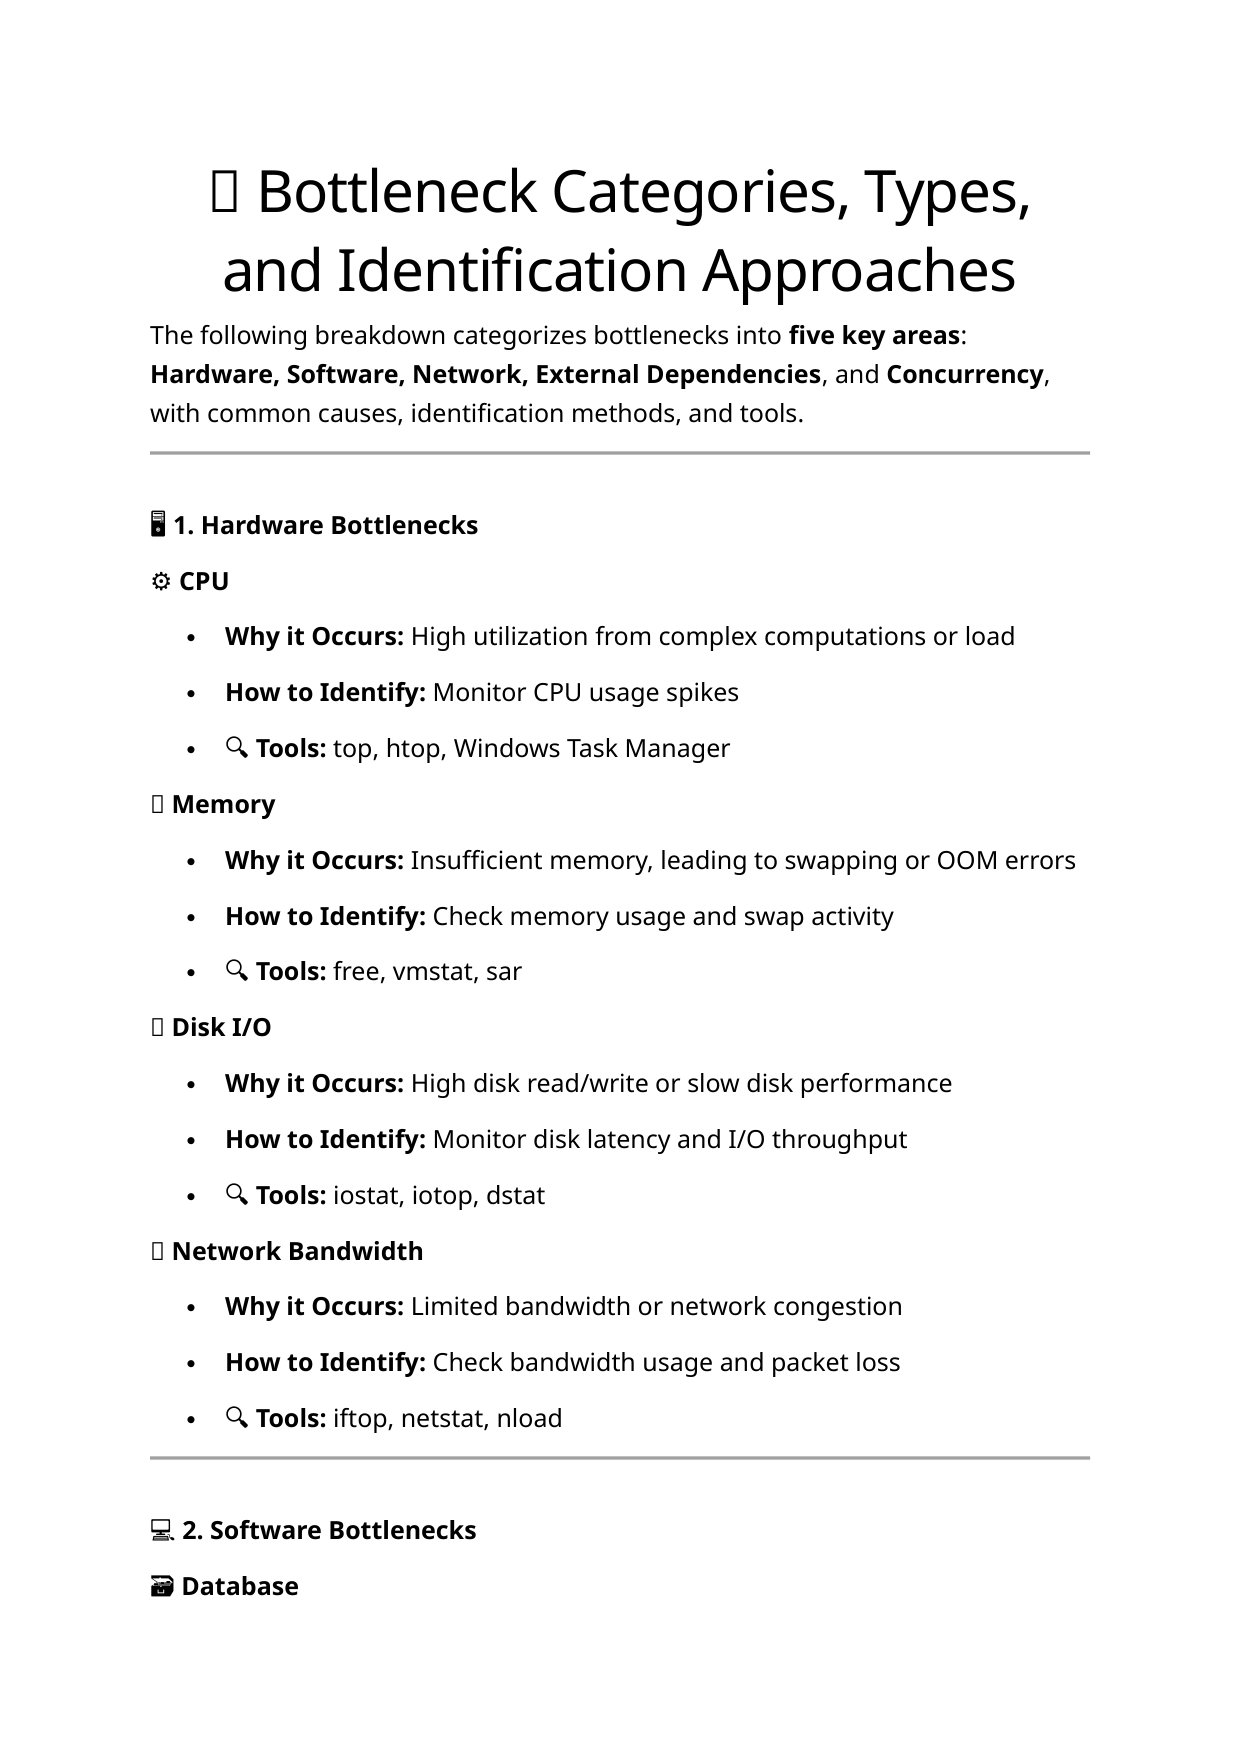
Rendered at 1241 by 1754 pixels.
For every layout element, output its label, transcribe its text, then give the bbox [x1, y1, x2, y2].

list Why it Occurs: High utilization from complex computations or load [187, 619, 1090, 653]
list 🔍 Tools: iostat, iotop, dstat [187, 1177, 1090, 1211]
list Why it Occurs: Insufficient memory, leading to swapping or OOM errors [187, 842, 1090, 876]
list How to Identify: Check memory usage and swap activity [187, 898, 1090, 932]
text The following breakdown categorizes bottlenecks into five key areas: Hardware, Software, Network, External Dependencies, and Concurrency, with common causes, identification methods, and tools. [150, 317, 1090, 430]
list Why it Occurs: Limited bandwidth or network congestion [187, 1289, 1090, 1323]
list How to Identify: Check bandwidth usage and packet loss [187, 1345, 1090, 1379]
text ⚙️ CPU [150, 563, 1090, 597]
list 🔍 Tools: top, htop, Windows Task Manager [187, 731, 1090, 765]
text 🧠 Memory [150, 786, 1090, 821]
text 🌐 Network Bandwidth [150, 1233, 1090, 1267]
text 💻 2. Software Bottlenecks [150, 1512, 1090, 1546]
list 🔍 Tools: free, vmstat, sar [187, 954, 1090, 988]
list Why it Occurs: High disk read/write or slow disk performance [187, 1066, 1090, 1100]
text 🗃️ Database [150, 1568, 1090, 1602]
list How to Identify: Monitor CPU usage spikes [187, 675, 1090, 709]
title 🧠 Bottleneck Categories, Types, and Identification Approaches [150, 150, 1090, 309]
text 🖥️ 1. Hardware Bottlenecks [150, 507, 1090, 541]
list How to Identify: Monitor disk latency and I/O throughput [187, 1121, 1090, 1156]
text 💽 Disk I/O [150, 1010, 1090, 1044]
list 🔍 Tools: iftop, netstat, nload [187, 1401, 1090, 1435]
